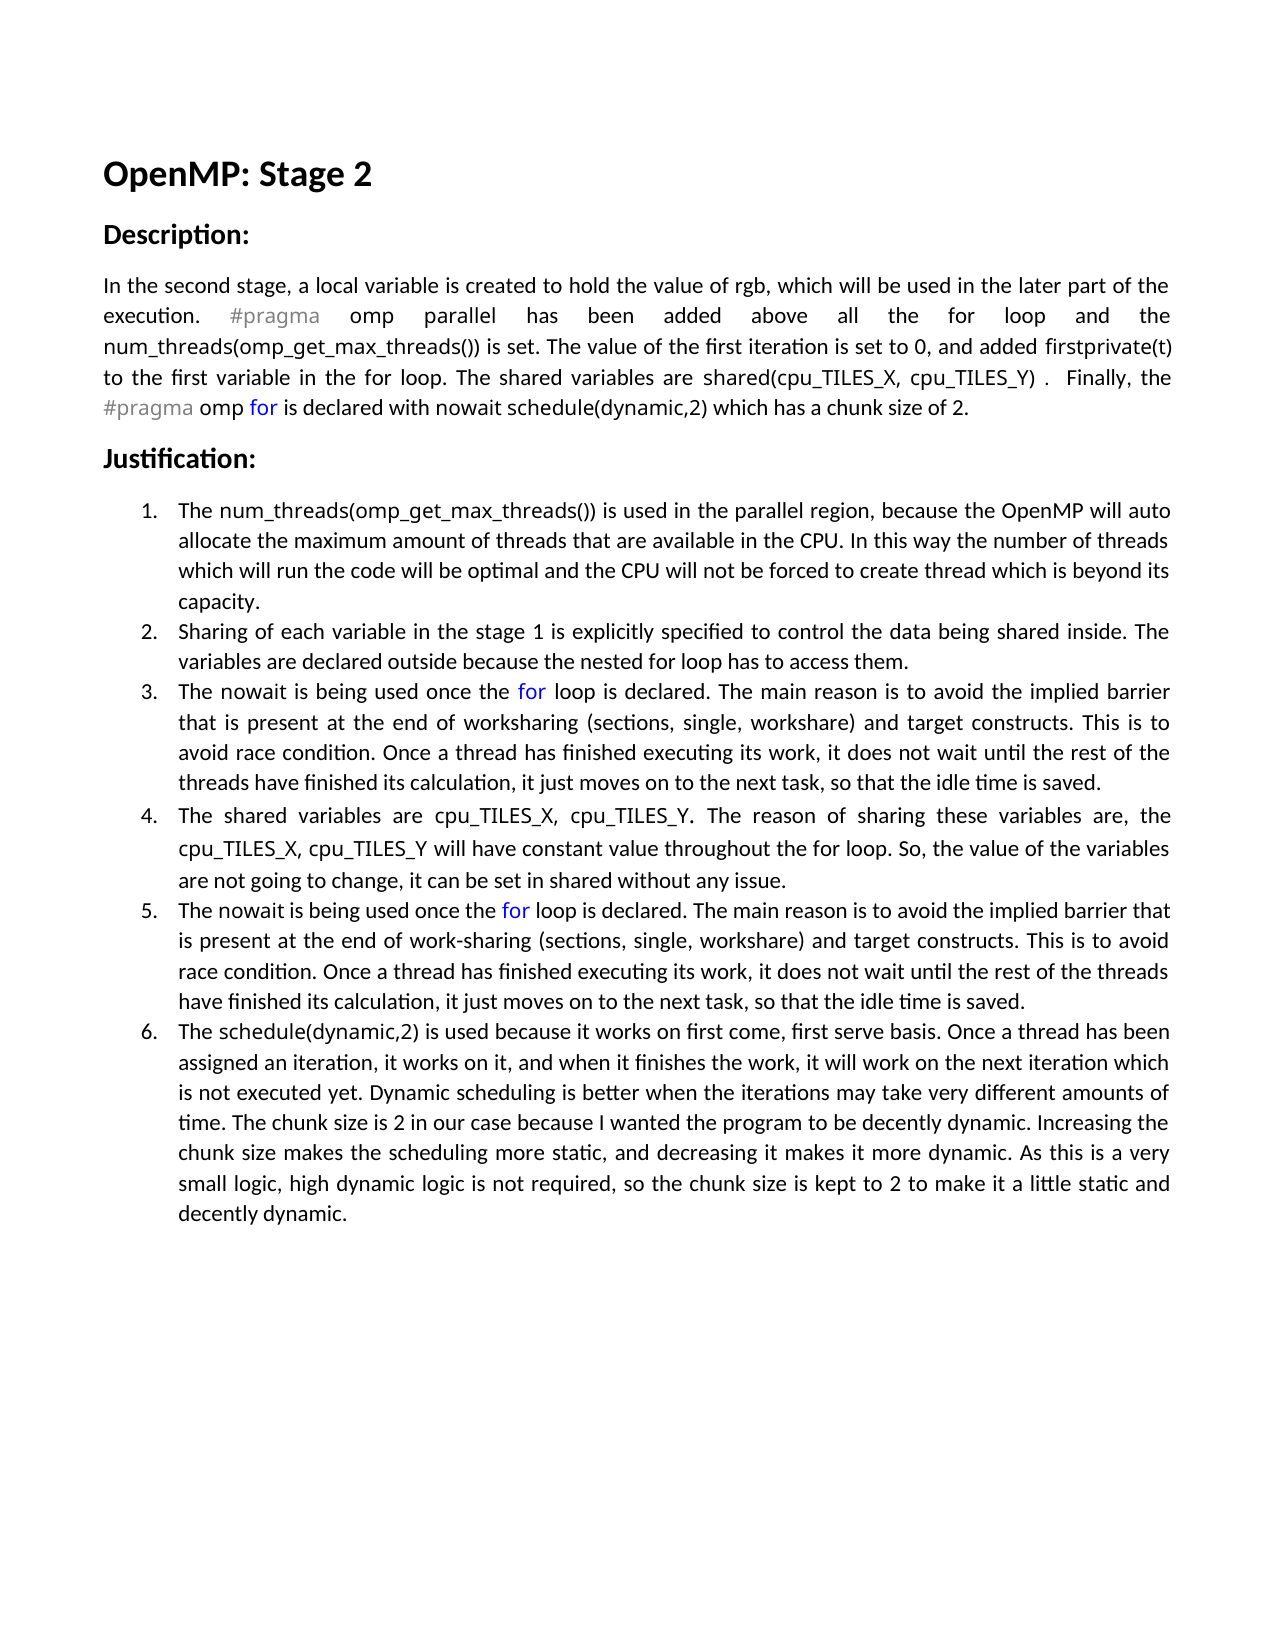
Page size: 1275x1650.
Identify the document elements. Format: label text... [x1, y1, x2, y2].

list The schedule(dynamic,2) is used because it works on first come, first serve basis. Once a thread has been assigned an iteration, it works on it, and when it finishes the work, it will work on the next iteration which is not executed yet. Dynamic scheduling is better when the iterations may take very different amounts of time. The chunk size is 2 in our case because I wanted the program to be decently dynamic. Increasing the chunk size makes the scheduling more static, and decreasing it makes it more dynamic. As this is a very small logic, high dynamic logic is not required, so the chunk size is kept to 2 to make it a little static and decently dynamic. [141, 1017, 1172, 1227]
list The num_threads(omp_get_max_threads()) is used in the parallel region, because the OpenMP will auto allocate the maximum amount of threads that are available in the CPU. In this way the number of threads which will run the code will be optimal and the CPU will not be forced to create thread which is beyond its capacity. [141, 496, 1172, 615]
text Justification: [103, 441, 1172, 476]
list The nowait is being used once the for loop is declared. The main reason is to avoid the implied barrier that is present at the end of worksharing (sections, single, workshare) and target constructs. This is to avoid race condition. Once a thread has finished executing its work, it does not wait until the rest of the threads have finished its calculation, it just moves on to the next task, so that the idle time is saved. [141, 677, 1172, 796]
list The shared variables are cpu_TILES_X, cpu_TILES_Y. The reason of sharing these variables are, the cpu_TILES_X, cpu_TILES_Y will have constant value throughout the for loop. So, the value of the variables are not going to change, it can be set in shared without any issue. [141, 799, 1172, 894]
text Description: [103, 216, 1172, 252]
text OpenMP: Stage 2 [103, 150, 1172, 196]
list Sharing of each variable in the stage 1 is explicitly specified to control the data being shared inside. The variables are declared outside because the nested for loop has to access them. [141, 617, 1172, 675]
text In the second stage, a local variable is created to hold the value of rgb, which will be used in the later part of the execution. #pragma omp parallel has been added above all the for loop and the num_threads(omp_get_max_threads()) is set. The value of the first iteration is set to 0, and added firstprivate(t) to the first variable in the for loop. The shared variables are shared(cpu_TILES_X, cpu_TILES_Y) . Finally, the #pragma omp for is declared with nowait schedule(dynamic,2) which has a chunk size of 2. [103, 271, 1172, 422]
list The nowait is being used once the for loop is declared. The main reason is to avoid the implied barrier that is present at the end of work-sharing (sections, single, workshare) and target constructs. This is to avoid race condition. Once a thread has finished executing its work, it does not wait until the rest of the threads have finished its calculation, it just moves on to the next task, so that the idle time is saved. [141, 896, 1172, 1015]
